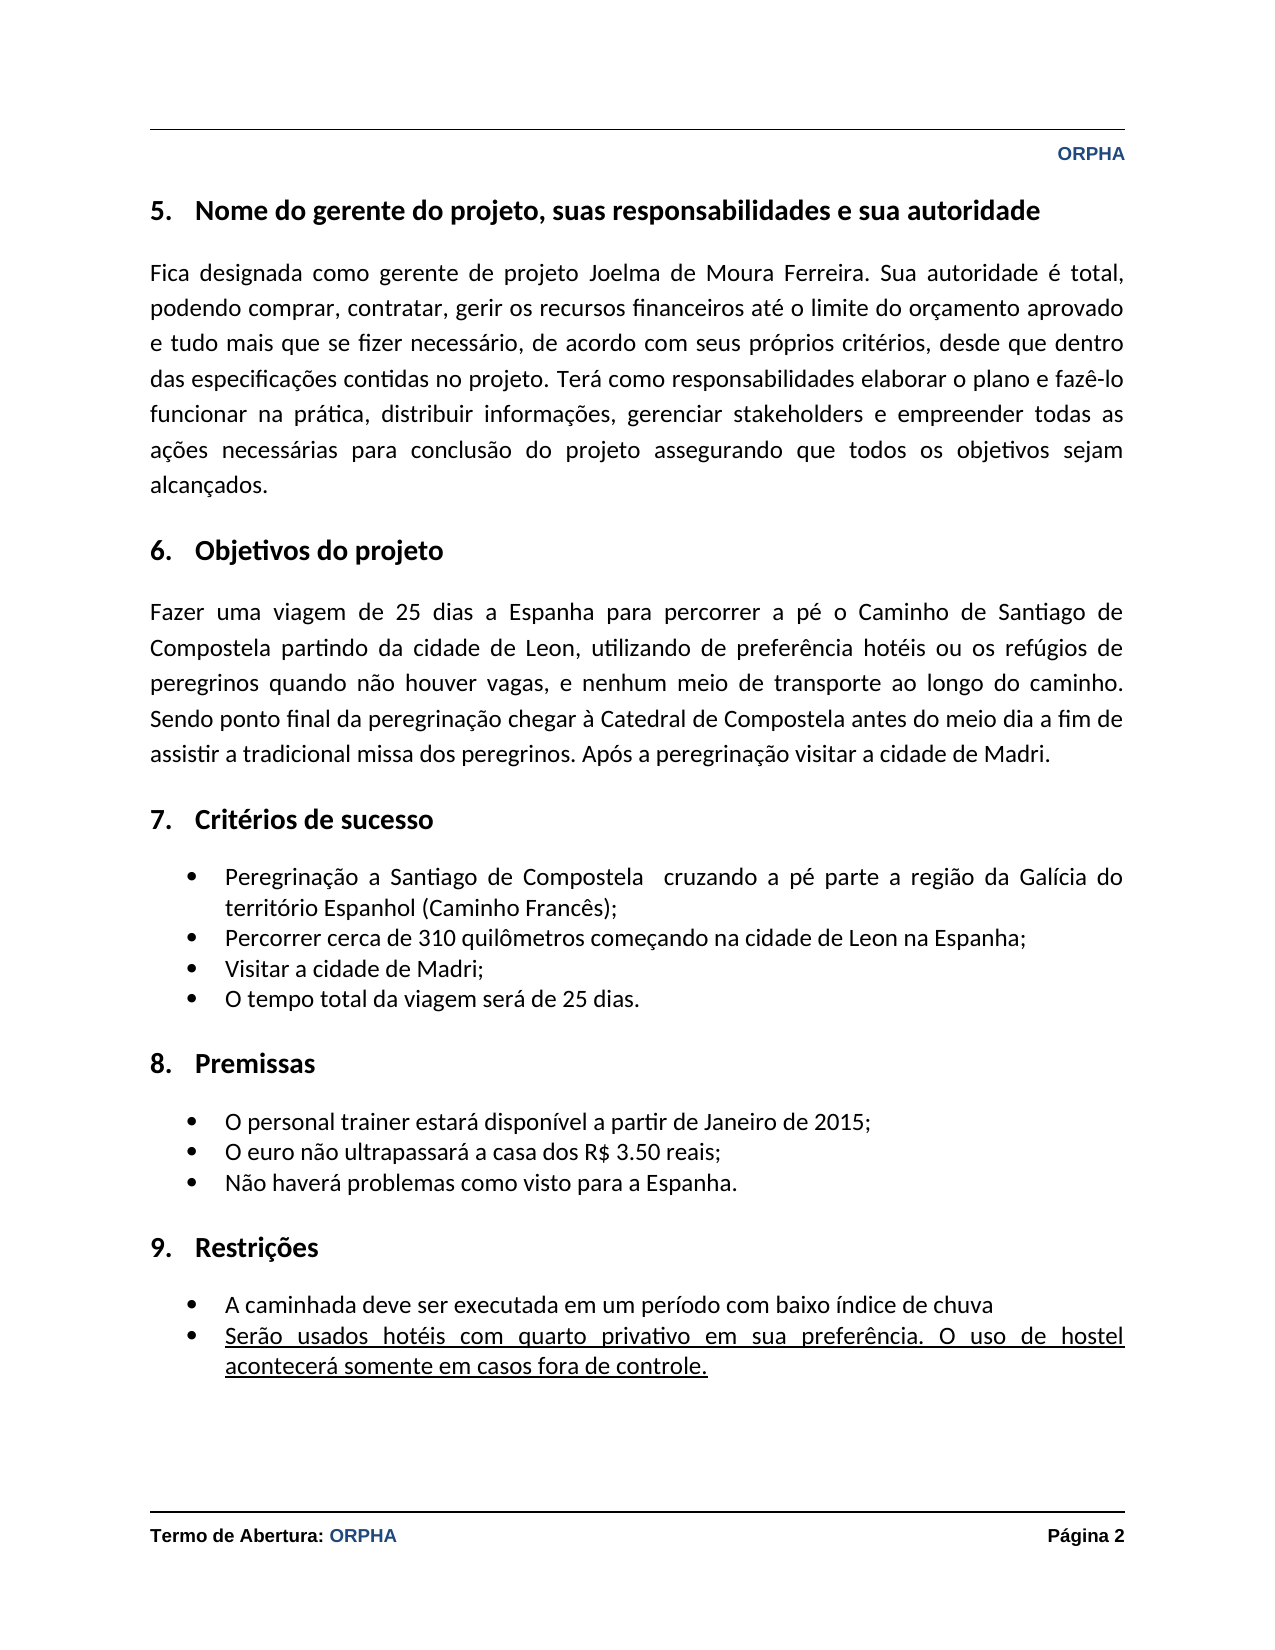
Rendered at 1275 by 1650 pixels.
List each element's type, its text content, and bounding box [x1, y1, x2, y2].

subtitle Objetivos do projeto [150, 532, 1125, 567]
list O tempo total da viagem será de 25 dias. [187, 983, 1125, 1014]
list Visitar a cidade de Madri; [187, 953, 1125, 983]
subtitle Premissas [150, 1045, 1125, 1081]
text Fica designada como gerente de projeto Joelma de Moura Ferreira. Sua autoridade é total, podendo comprar, contratar, gerir os recursos financeiros até o limite do orçamento aprovado e tudo mais que se fizer necessário, de acordo com seus próprios critérios, desde que dentro das especificações contidas no projeto. Terá como responsabilidades elaborar o plano e fazê-lo funcionar na prática, distribuir informações, gerenciar stakeholders e empreender todas as ações necessárias para conclusão do projeto assegurando que todos os objetivos sejam alcançados. [150, 253, 1125, 501]
list Não haverá problemas como visto para a Espanha. [187, 1167, 1125, 1197]
text Fazer uma viagem de 25 dias a Espanha para percorrer a pé o Caminho de Santiago de Compostela partindo da cidade de Leon, utilizando de preferência hotéis ou os refúgios de peregrinos quando não houver vagas, e nenhum meio de transporte ao longo do caminho. Sendo ponto final da peregrinação chegar à Catedral de Compostela antes do meio dia a fim de assistir a tradicional missa dos peregrinos. Após a peregrinação visitar a cidade de Madri. [150, 592, 1125, 769]
list A caminhada deve ser executada em um período com baixo índice de chuva [187, 1289, 1125, 1320]
list O euro não ultrapassará a casa dos R$ 3.50 reais; [187, 1136, 1125, 1167]
subtitle Restrições [150, 1229, 1125, 1264]
list O personal trainer estará disponível a partir de Janeiro de 2015; [187, 1106, 1125, 1136]
list Peregrinação a Santiago de Compostela cruzando a pé parte a região da Galícia do território Espanhol (Caminho Francês); [187, 861, 1125, 922]
list Percorrer cerca de 310 quilômetros começando na cidade de Leon na Espanha; [187, 922, 1125, 953]
subtitle Nome do gerente do projeto, suas responsabilidades e sua autoridade [150, 192, 1125, 228]
subtitle Critérios de sucesso [150, 801, 1125, 836]
list Serão usados hotéis com quarto privativo em sua preferência. O uso de hostel acontecerá somente em casos fora de controle. [187, 1320, 1125, 1381]
